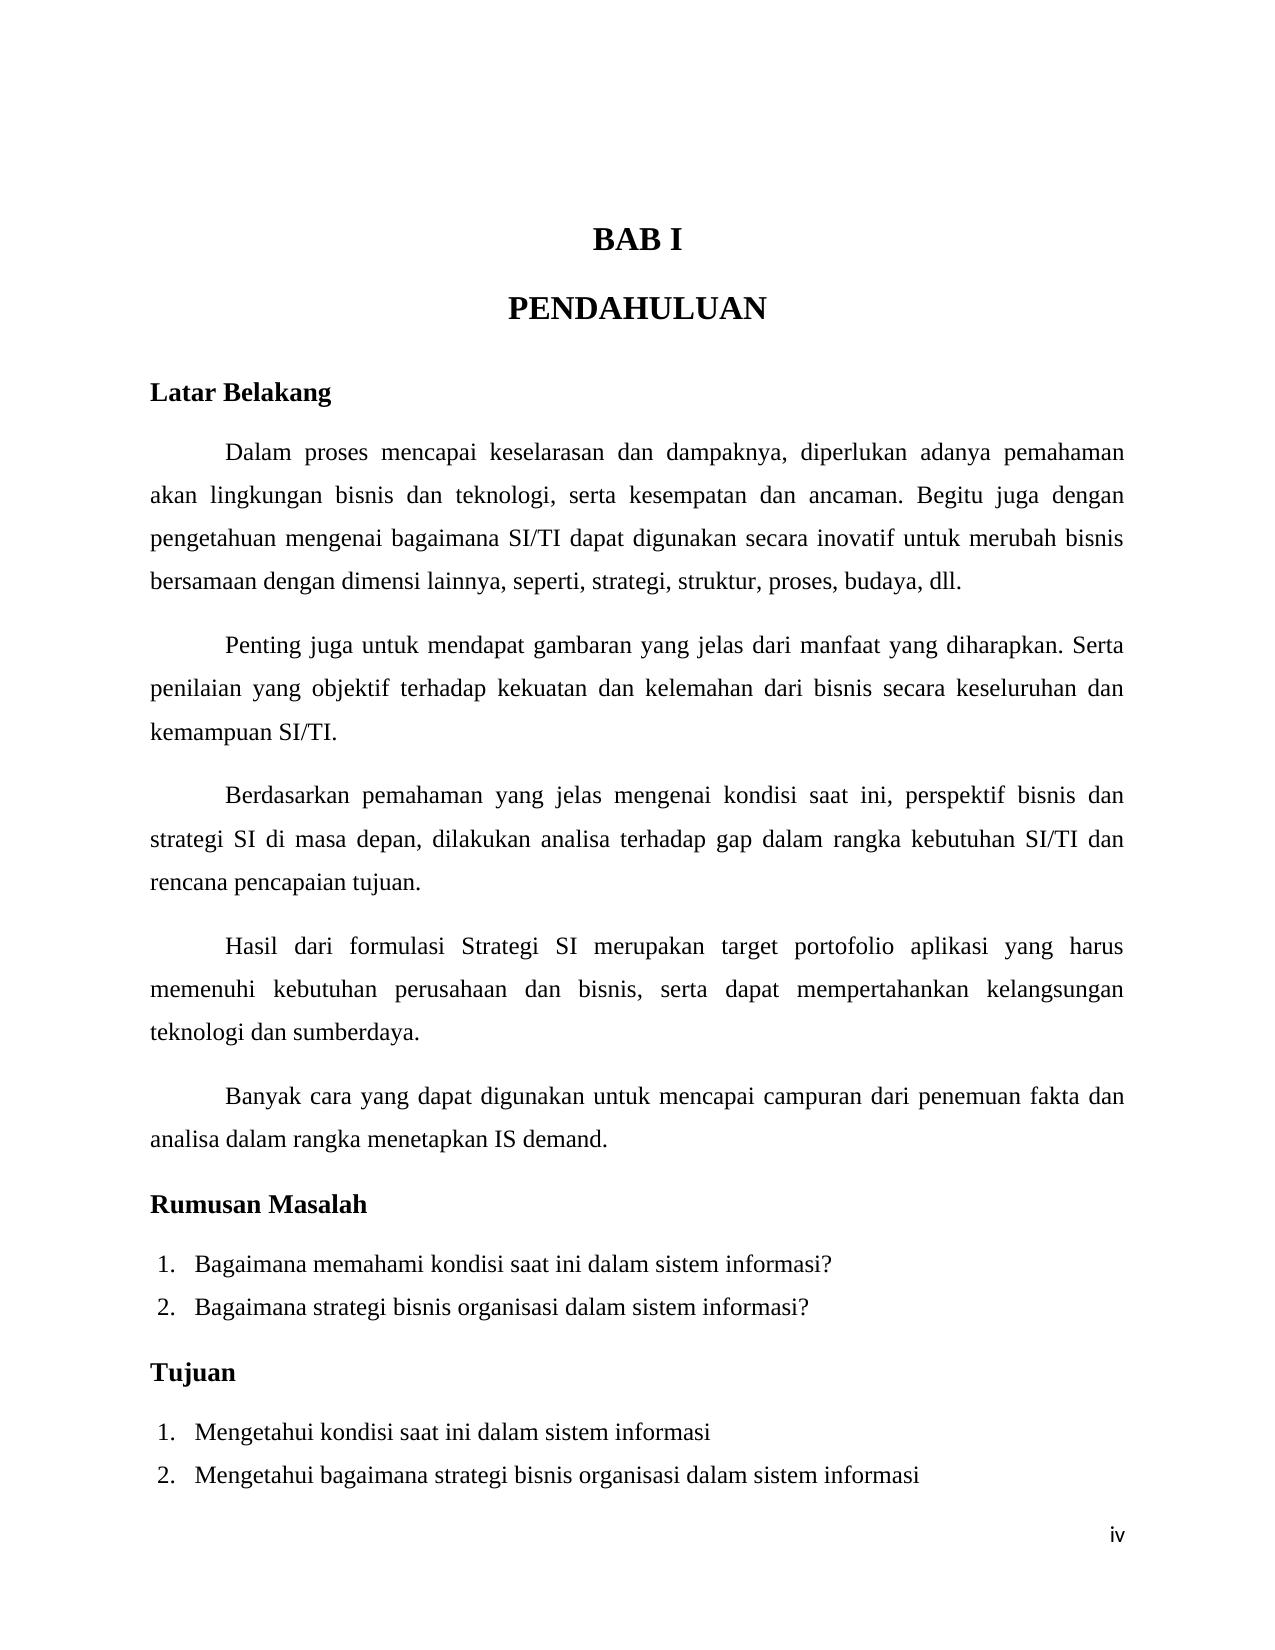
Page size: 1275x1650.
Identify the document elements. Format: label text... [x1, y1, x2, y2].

subtitle Rumusan Masalah [150, 1188, 1125, 1219]
subtitle BAB I [150, 219, 1125, 257]
text Banyak cara yang dapat digunakan untuk mencapai campuran dari penemuan fakta dan analisa dalam rangka menetapkan IS demand. [150, 1081, 1125, 1153]
list Bagaimana memahami kondisi saat ini dalam sistem informasi? [157, 1249, 1125, 1277]
list Mengetahui kondisi saat ini dalam sistem informasi [157, 1417, 1125, 1445]
subtitle PENDAHULUAN [150, 288, 1125, 326]
text Penting juga untuk mendapat gambaran yang jelas dari manfaat yang diharapkan. Serta penilaian yang objektif terhadap kekuatan dan kelemahan dari bisnis secara keseluruhan dan kemampuan SI/TI. [150, 630, 1125, 745]
text Berdasarkan pemahaman yang jelas mengenai kondisi saat ini, perspektif bisnis dan strategi SI di masa depan, dilakukan analisa terhadap gap dalam rangka kebutuhan SI/TI dan rencana pencapaian tujuan. [150, 781, 1125, 896]
text Dalam proses mencapai keselarasan dan dampaknya, diperlukan adanya pemahaman akan lingkungan bisnis dan teknologi, serta kesempatan dan ancaman. Begitu juga dengan pengetahuan mengenai bagaimana SI/TI dapat digunakan secara inovatif untuk merubah bisnis bersamaan dengan dimensi lainnya, seperti, strategi, struktur, proses, budaya, dll. [150, 437, 1125, 595]
subtitle Latar Belakang [150, 376, 1125, 407]
list Bagaimana strategi bisnis organisasi dalam sistem informasi? [157, 1292, 1125, 1321]
text Hasil dari formulasi Strategi SI merupakan target portofolio aplikasi yang harus memenuhi kebutuhan perusahaan dan bisnis, serta dapat mempertahankan kelangsungan teknologi dan sumberdaya. [150, 931, 1125, 1046]
list Mengetahui bagaimana strategi bisnis organisasi dalam sistem informasi [157, 1460, 1125, 1488]
subtitle Tujuan [150, 1356, 1125, 1387]
